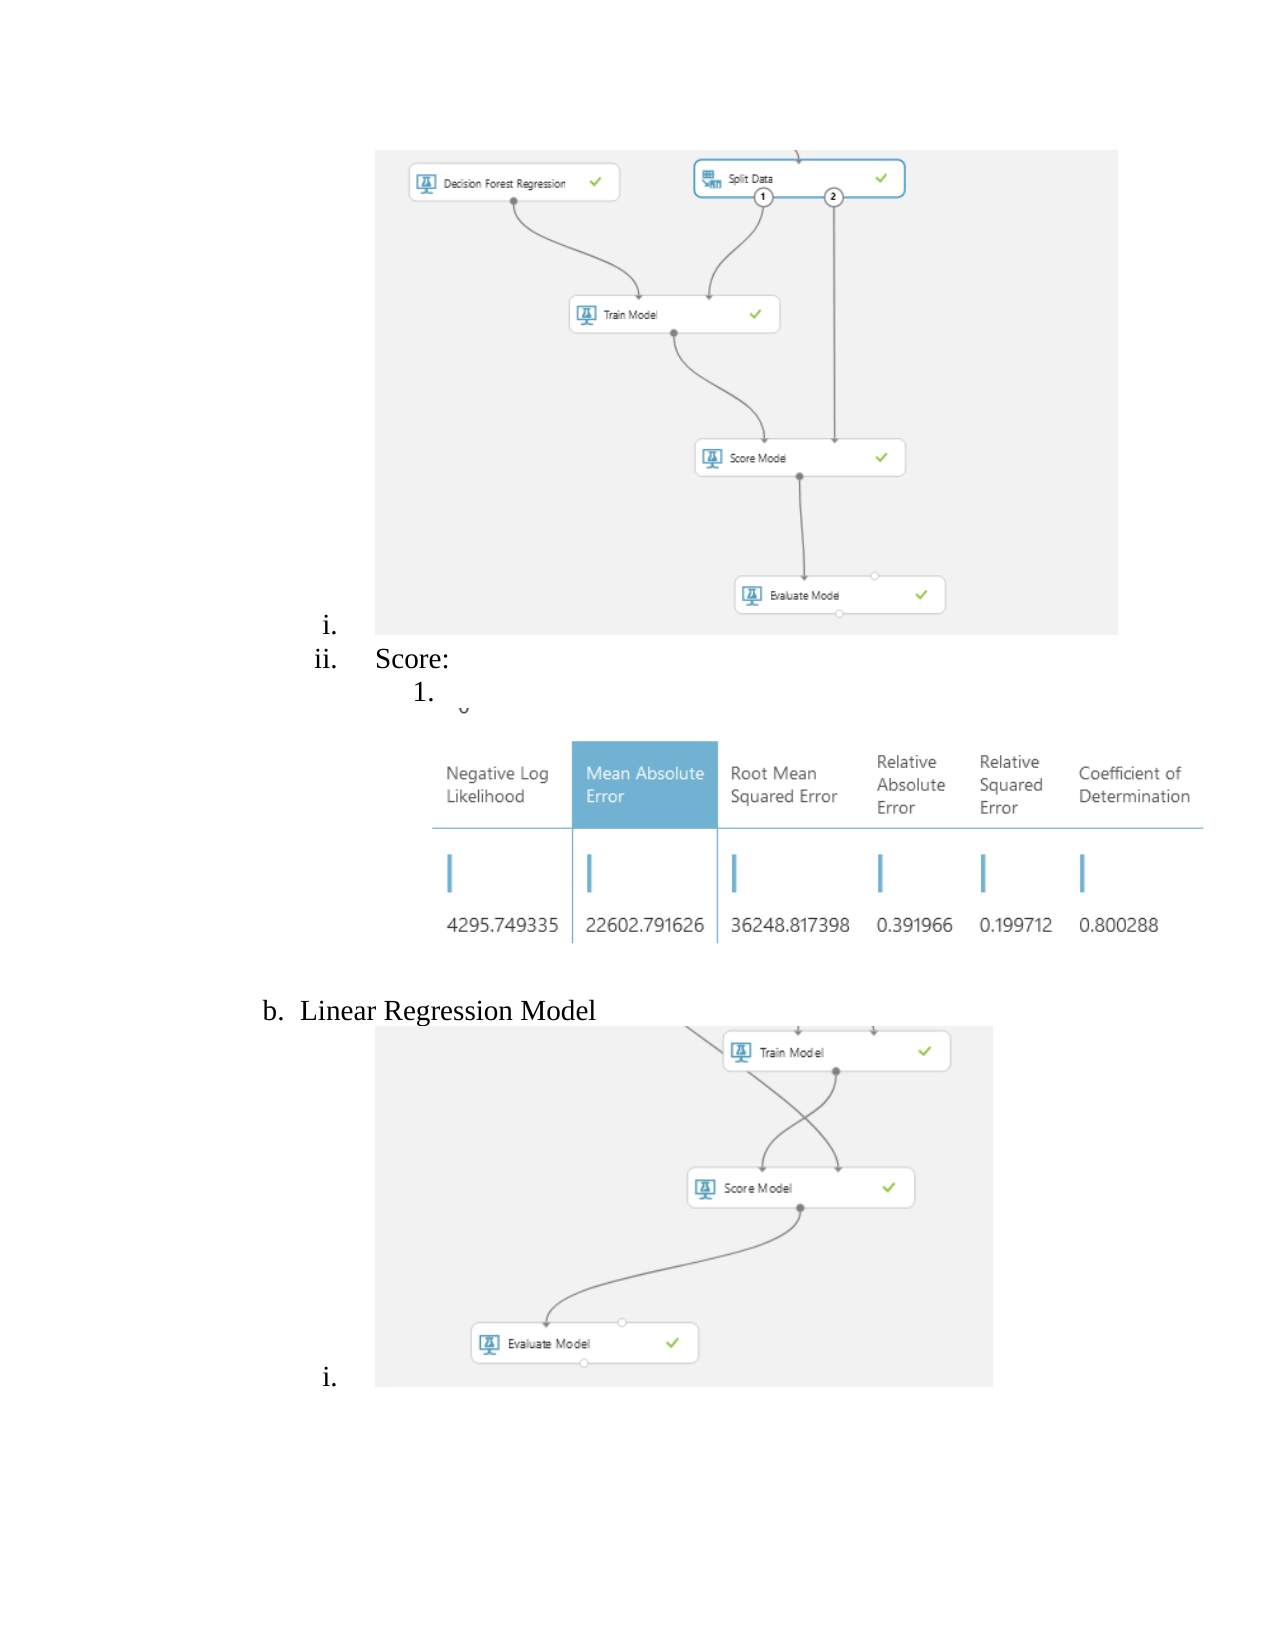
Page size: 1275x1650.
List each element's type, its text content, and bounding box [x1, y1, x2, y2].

picture [412, 708, 1206, 993]
list Score: [337, 641, 1125, 674]
picture [375, 1026, 994, 1387]
picture [375, 150, 1119, 635]
list Linear Regression Model [262, 993, 1125, 1027]
